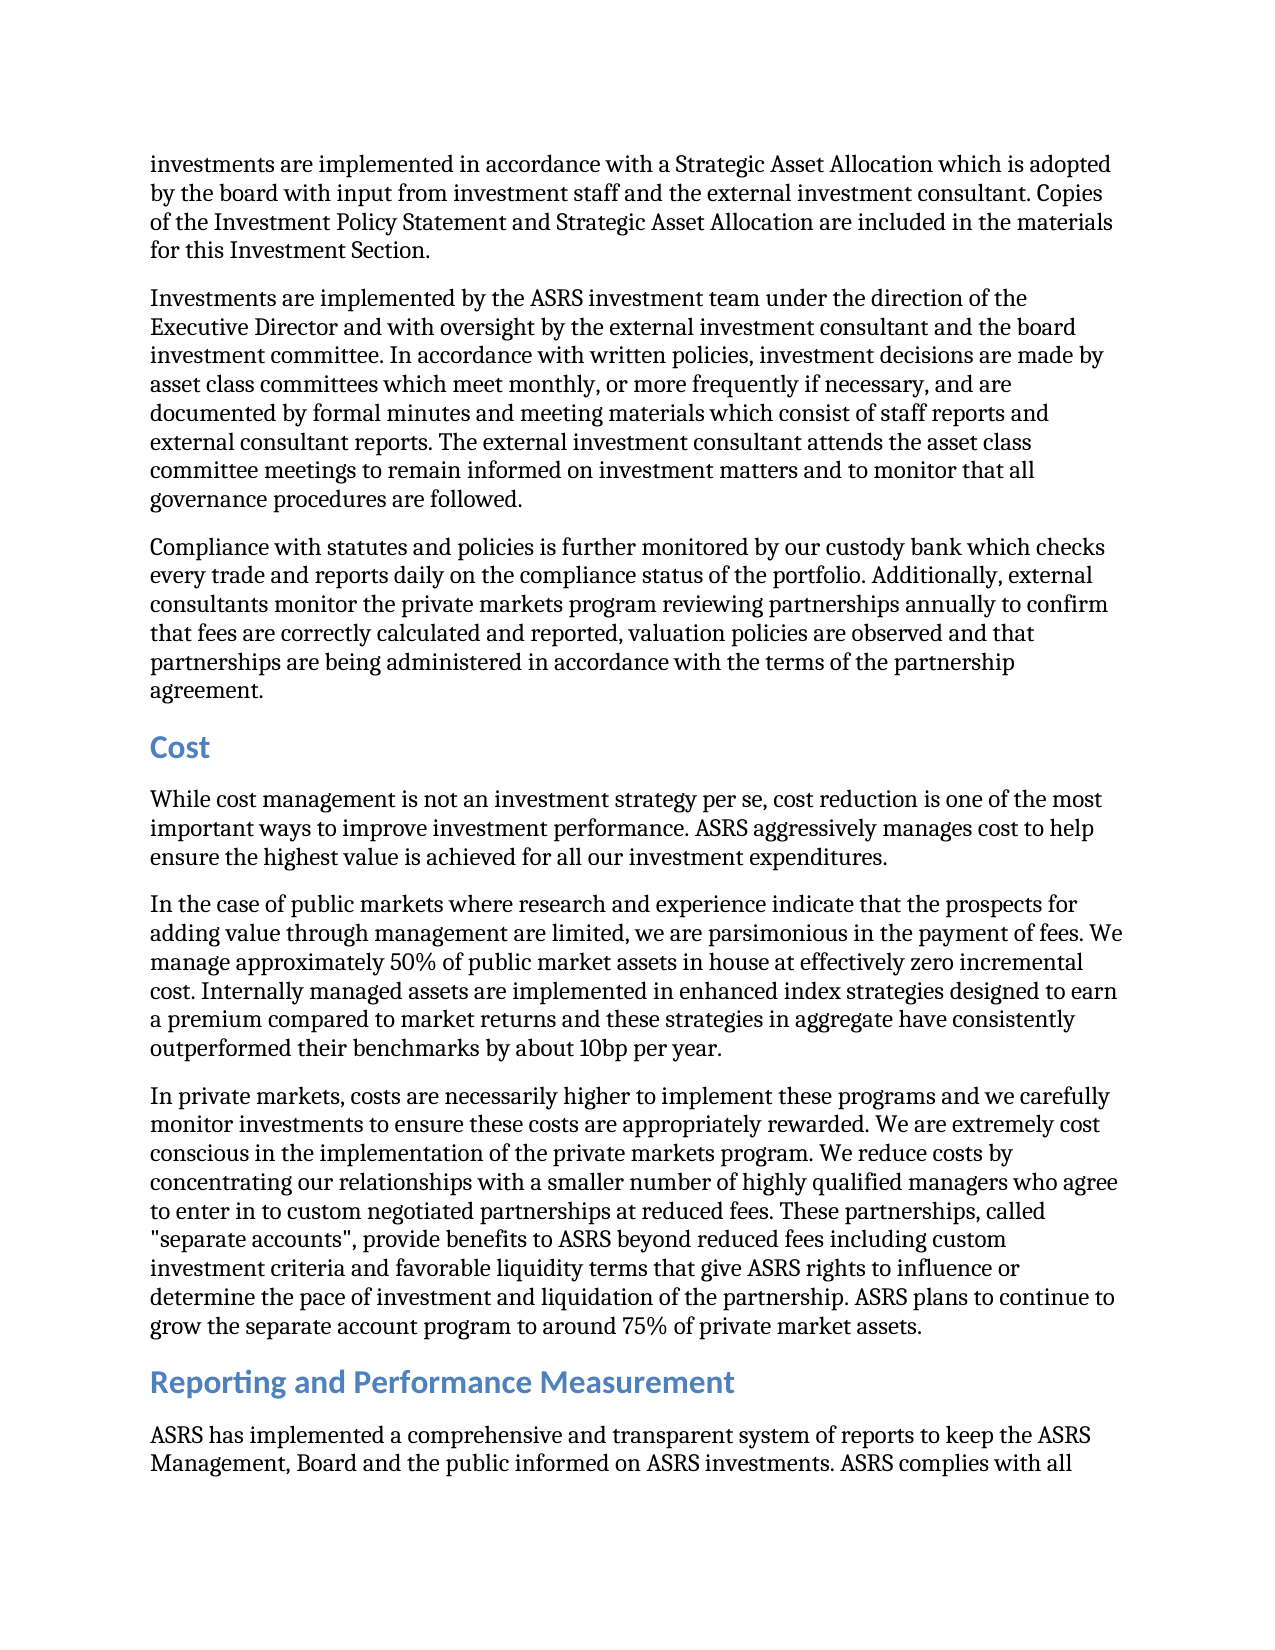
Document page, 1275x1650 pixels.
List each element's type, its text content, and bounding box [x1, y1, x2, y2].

text Compliance with statutes and policies is further monitored by our custody bank which checks every trade and reports daily on the compliance status of the portfolio. Additionally, external consultants monitor the private markets program reviewing partnerships annually to confirm that fees are correctly calculated and reported, valuation policies are observed and that partnerships are being administered in accordance with the terms of the partnership agreement. [150, 532, 1125, 705]
text While cost management is not an investment strategy per se, cost reduction is one of the most important ways to improve investment performance. ASRS aggressively manages cost to help ensure the highest value is achieved for all our investment expenditures. [150, 785, 1125, 872]
subtitle Reporting and Performance Measurement [150, 1361, 1125, 1402]
subtitle Cost [150, 726, 1125, 767]
text In private markets, costs are necessarily higher to implement these programs and we carefully monitor investments to ensure these costs are appropriately rewarded. We are extremely cost conscious in the implementation of the private markets program. We reduce costs by concentrating our relationships with a smaller number of highly qualified managers who agree to enter in to custom negotiated partnerships at reduced fees. These partnerships, called "separate accounts", provide benefits to ASRS beyond reduced fees including custom investment criteria and favorable liquidity terms that give ASRS rights to influence or determine the pace of investment and liquidation of the partnership. ASRS plans to continue to grow the separate account program to around 75% of private market assets. [150, 1082, 1125, 1340]
text In the case of public markets where research and experience indicate that the prospects for adding value through management are limited, we are parsimonious in the payment of fees. We manage approximately 50% of public market assets in house at effectively zero incremental cost. Internally managed assets are implemented in enhanced index strategies designed to earn a premium compared to market returns and these strategies in aggregate have consistently outperformed their benchmarks by about 10bp per year. [150, 890, 1125, 1063]
